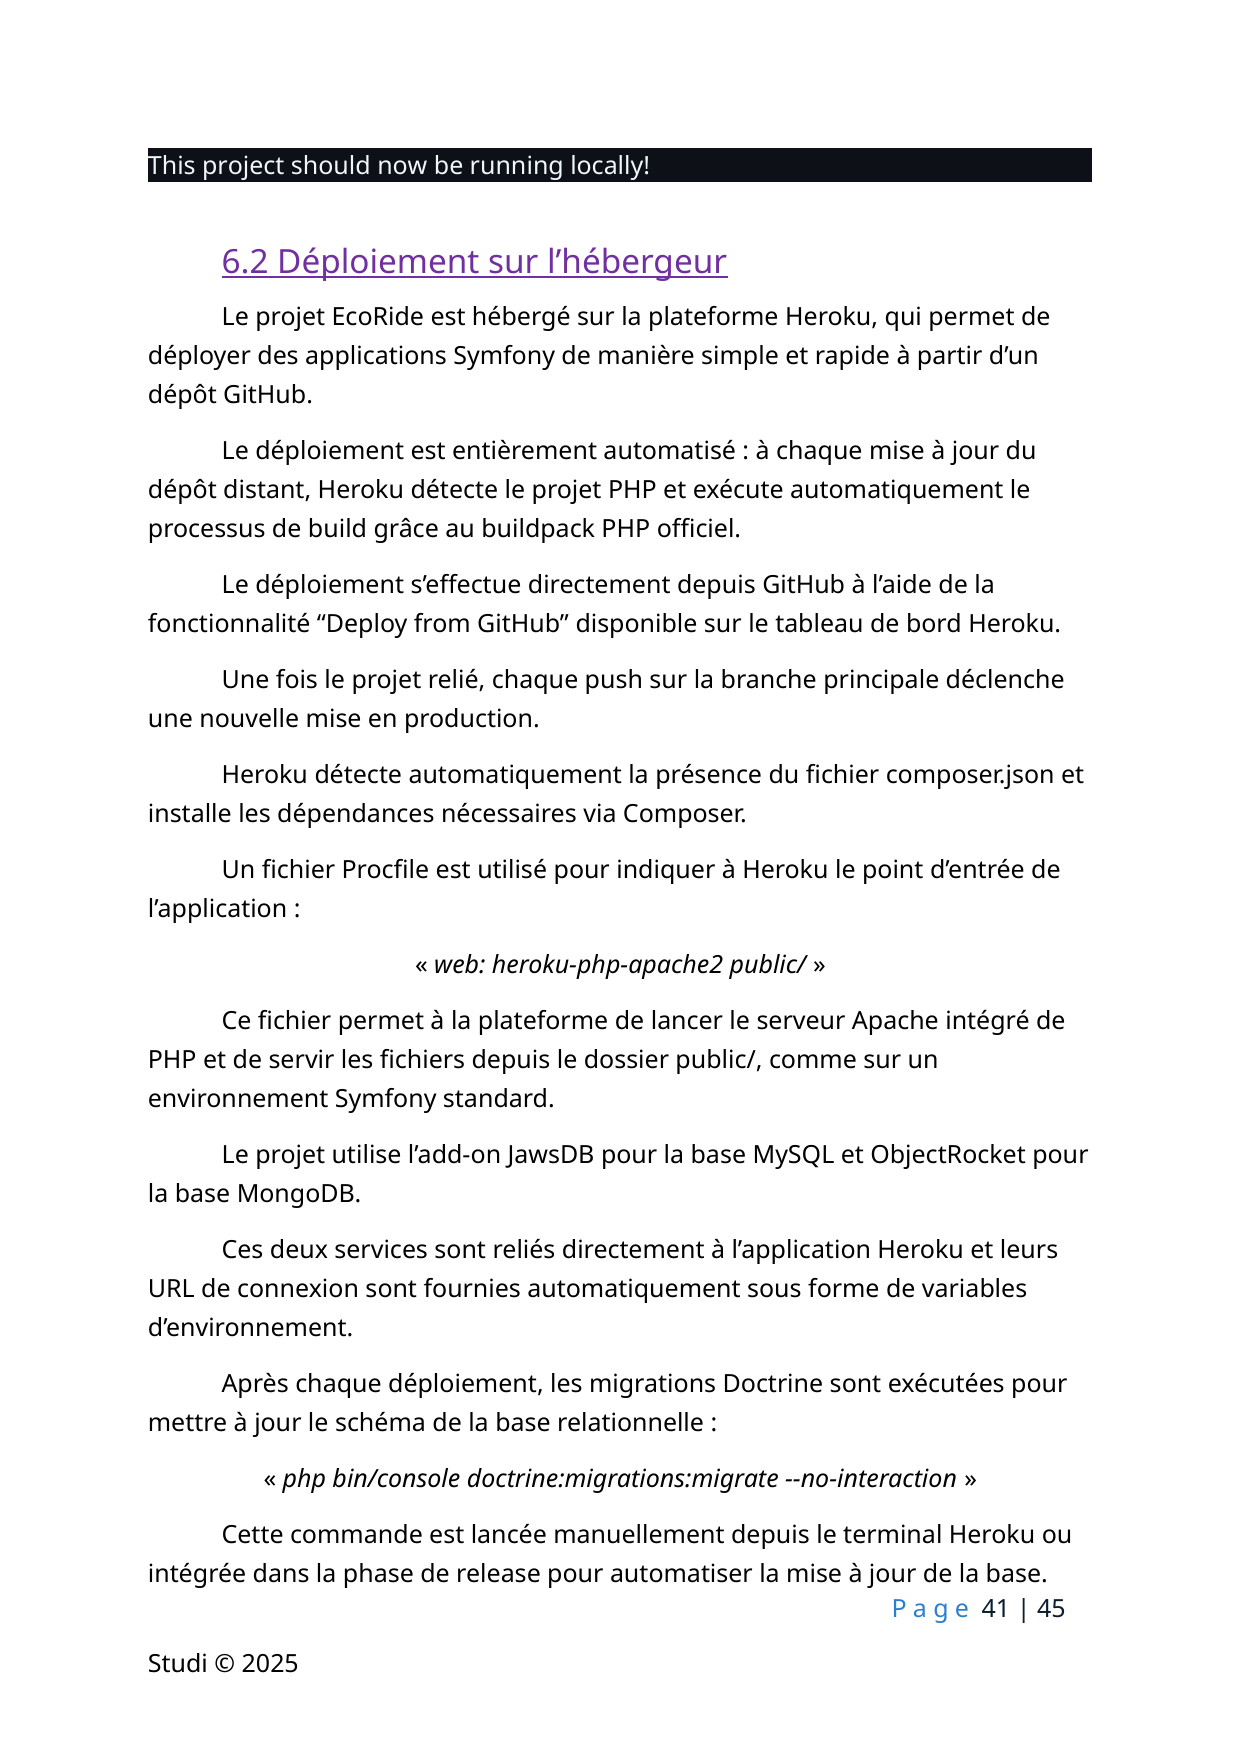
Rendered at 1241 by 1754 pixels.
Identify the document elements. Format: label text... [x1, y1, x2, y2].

text Une fois le projet relié, chaque push sur la branche principale déclenche une nouvelle mise en production. [148, 661, 1092, 735]
text Ce fichier permet à la plateforme de lancer le serveur Apache intégré de PHP et de servir les fichiers depuis le dossier public/, comme sur un environnement Symfony standard. [148, 1002, 1092, 1115]
text Le projet utilise l’add-on JawsDB pour la base MySQL et ObjectRocket pour la base MongoDB. [148, 1136, 1092, 1210]
text Après chaque déploiement, les migrations Doctrine sont exécutées pour mettre à jour le schéma de la base relationnelle : [148, 1366, 1092, 1439]
text Le projet EcoRide est hébergé sur la plateforme Heroku, qui permet de déployer des applications Symfony de manière simple et rapide à partir d’un dépôt GitHub. [148, 298, 1092, 411]
text « php bin/console doctrine:migrations:migrate --no-interaction » [148, 1461, 1092, 1495]
text Heroku détecte automatiquement la présence du fichier composer.json et installe les dépendances nécessaires via Composer. [148, 756, 1092, 830]
text Un fichier Procfile est utilisé pour indiquer à Heroku le point d’entrée de l’application : [148, 851, 1092, 925]
text Le déploiement s’effectue directement depuis GitHub à l’aide de la fonctionnalité “Deploy from GitHub” disponible sur le tableau de bord Heroku. [148, 566, 1092, 640]
subtitle 6.2 Déploiement sur l’hébergeur [148, 238, 1092, 283]
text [148, 1516, 1092, 1590]
text « web: heroku-php-apache2 public/ » [148, 946, 1092, 981]
text Le déploiement est entièrement automatisé : à chaque mise à jour du dépôt distant, Heroku détecte le projet PHP et exécute automatiquement le processus de build grâce au buildpack PHP officiel. [148, 432, 1092, 545]
text Ces deux services sont reliés directement à l’application Heroku et leurs URL de connexion sont fournies automatiquement sous forme de variables d’environnement. [148, 1231, 1092, 1344]
text This project should now be running locally! [148, 148, 1092, 182]
